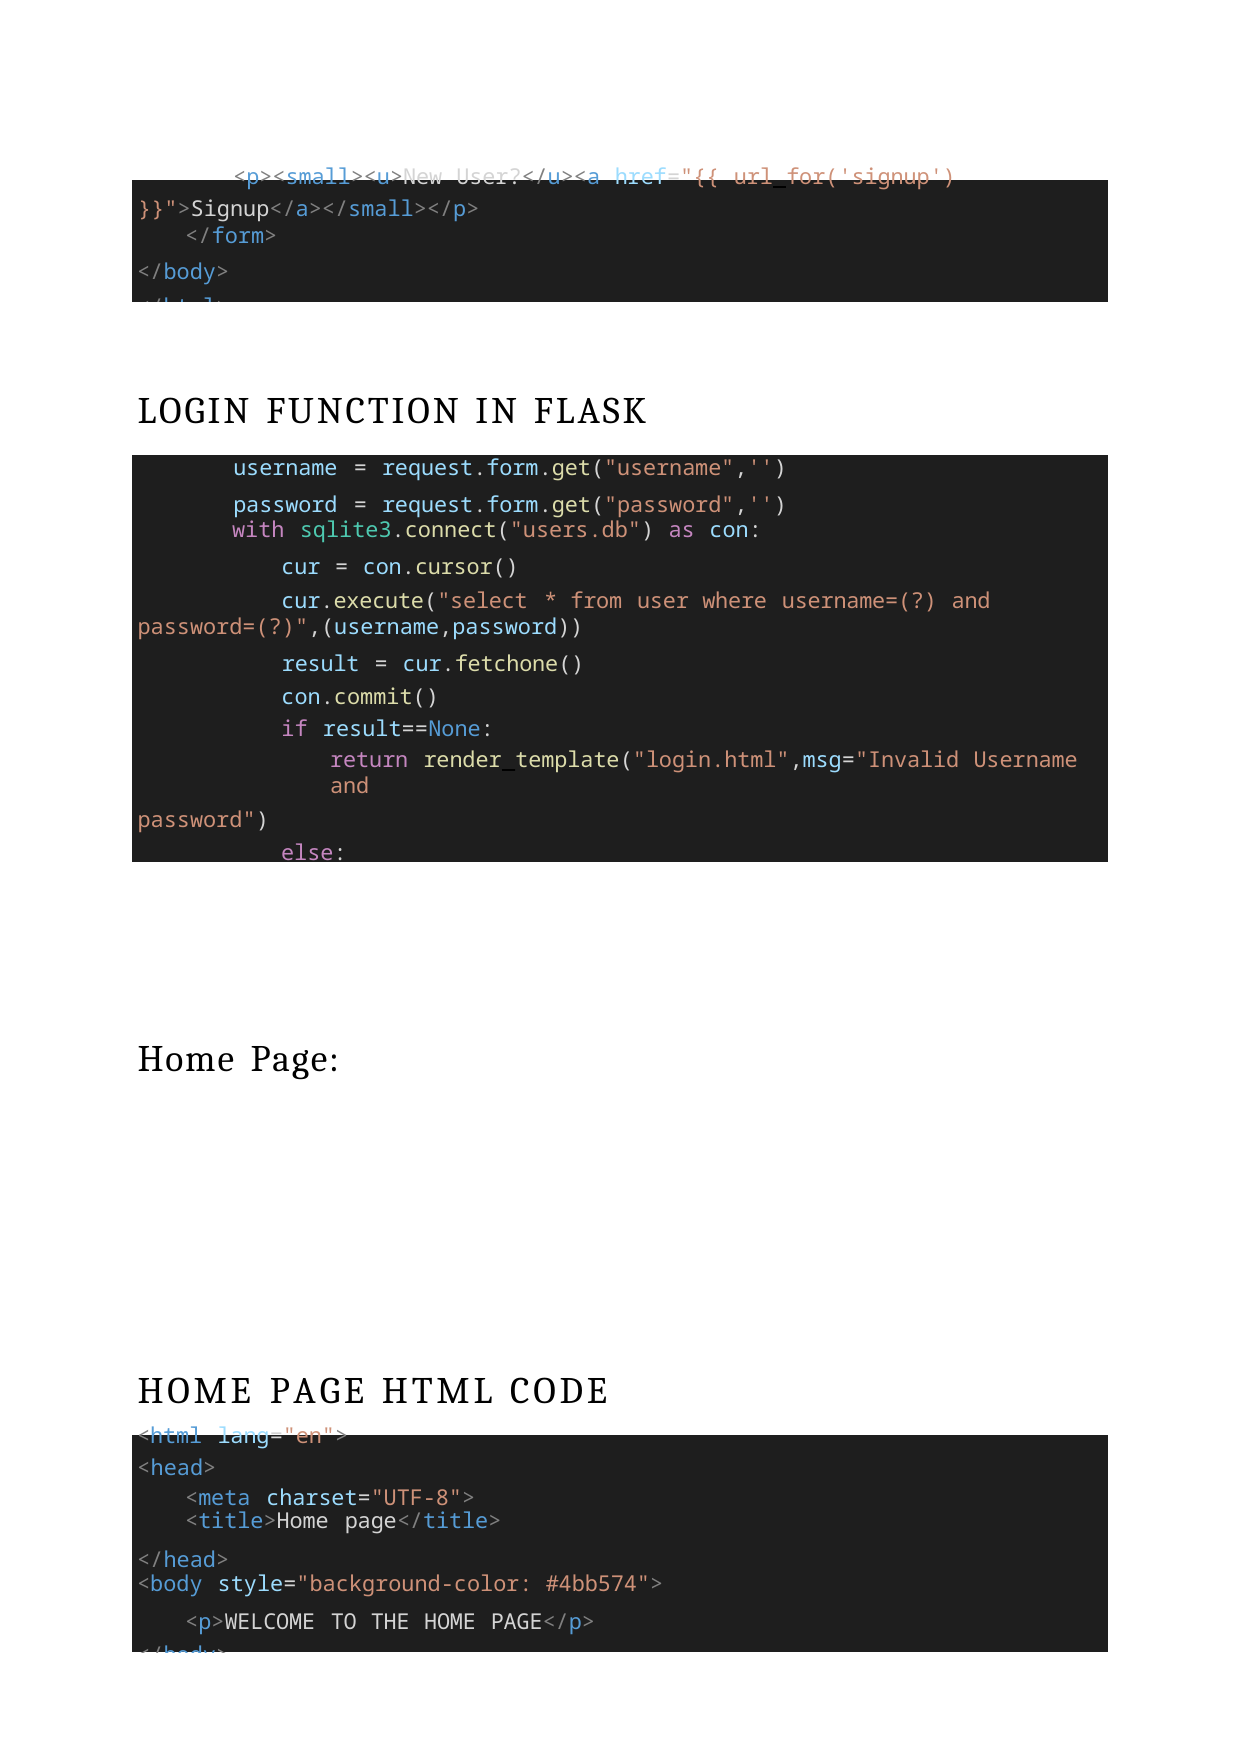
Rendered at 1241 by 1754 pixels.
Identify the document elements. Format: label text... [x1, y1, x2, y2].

text Home Page: [137, 1043, 1108, 1078]
text LOGIN FUNCTION IN FLASK [137, 396, 1108, 430]
text HOME PAGE HTML CODE [137, 1376, 1108, 1410]
